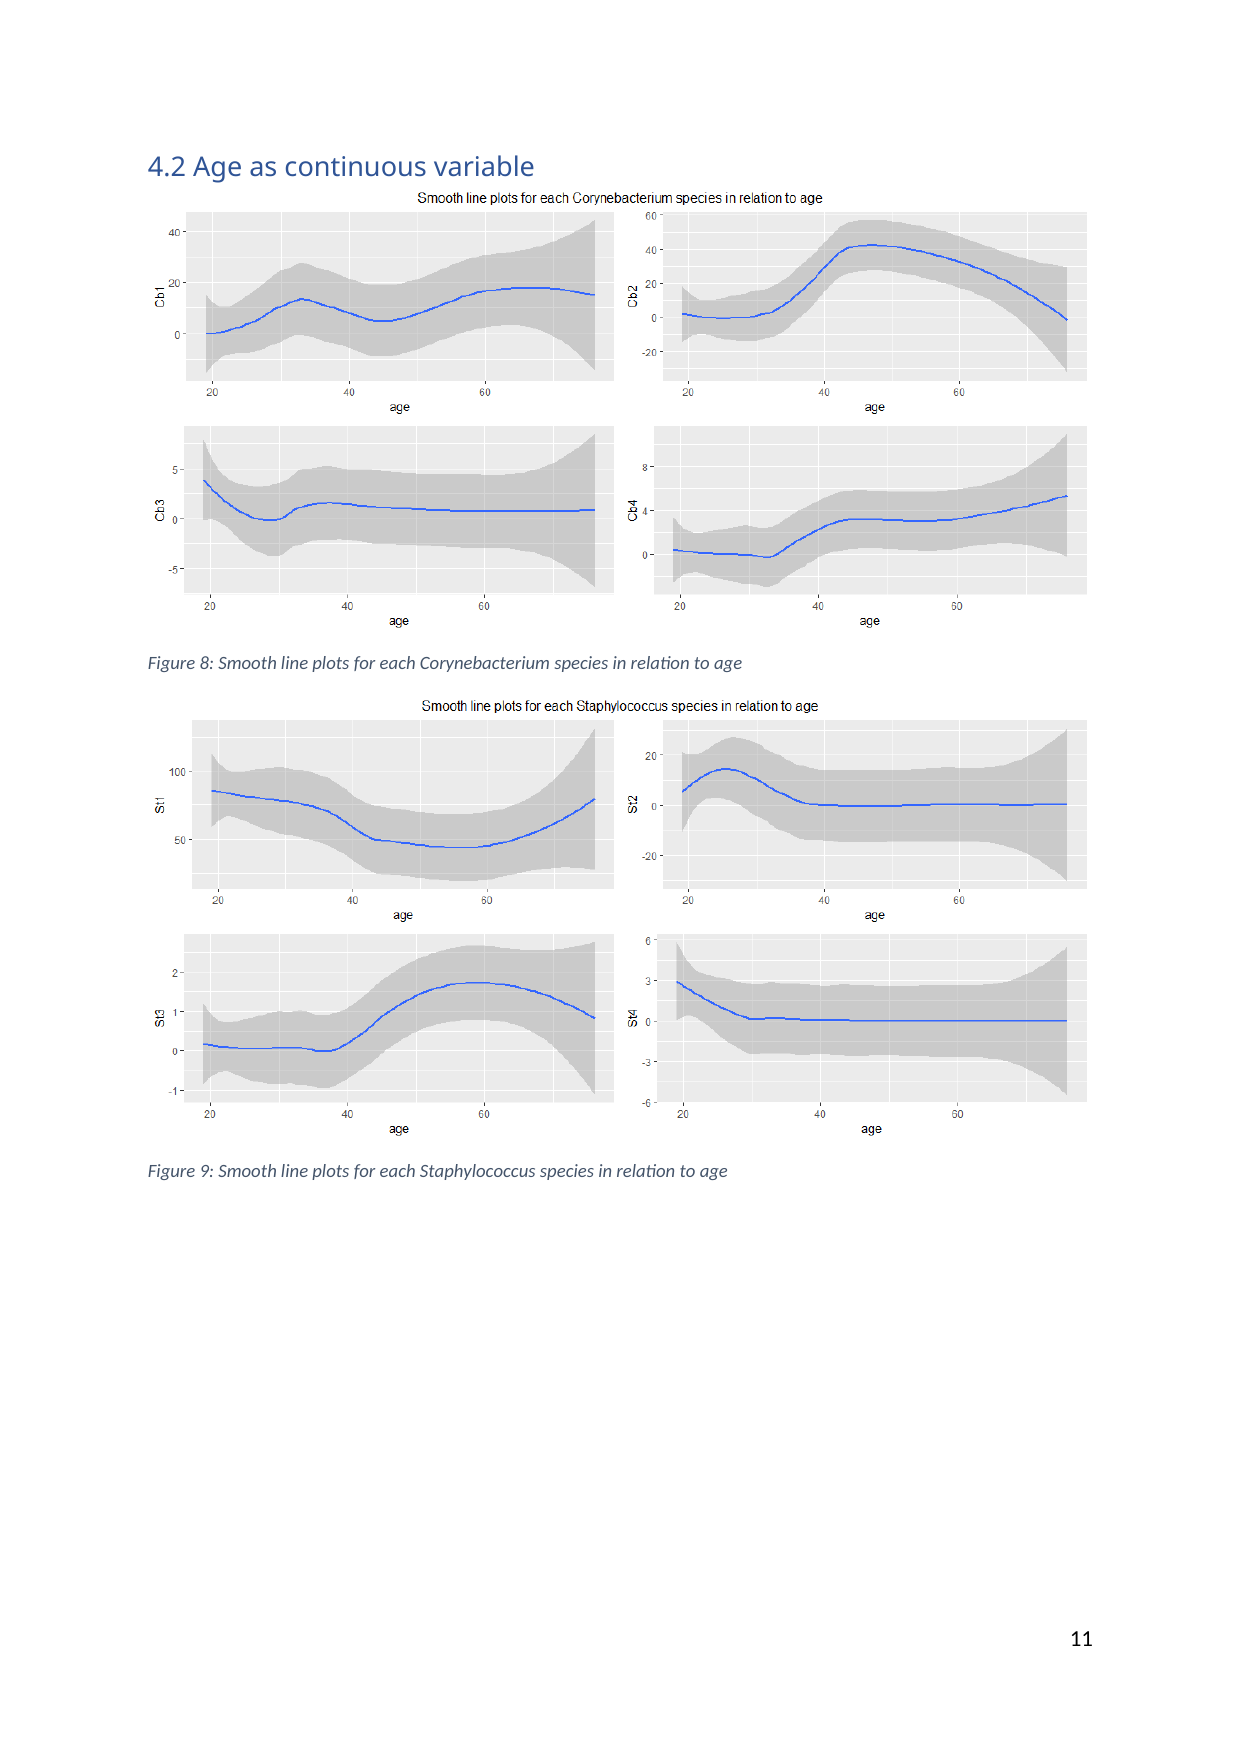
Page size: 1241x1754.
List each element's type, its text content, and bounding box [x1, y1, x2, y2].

picture [147, 695, 1093, 1141]
picture [147, 187, 1093, 633]
text Figure 9: Smooth line plots for each Staphylococcus species in relation to age [148, 1159, 1093, 1182]
text Figure 8: Smooth line plots for each Corynebacterium species in relation to age [148, 651, 1093, 674]
subtitle 4.2 Age as continuous variable [148, 148, 1093, 184]
